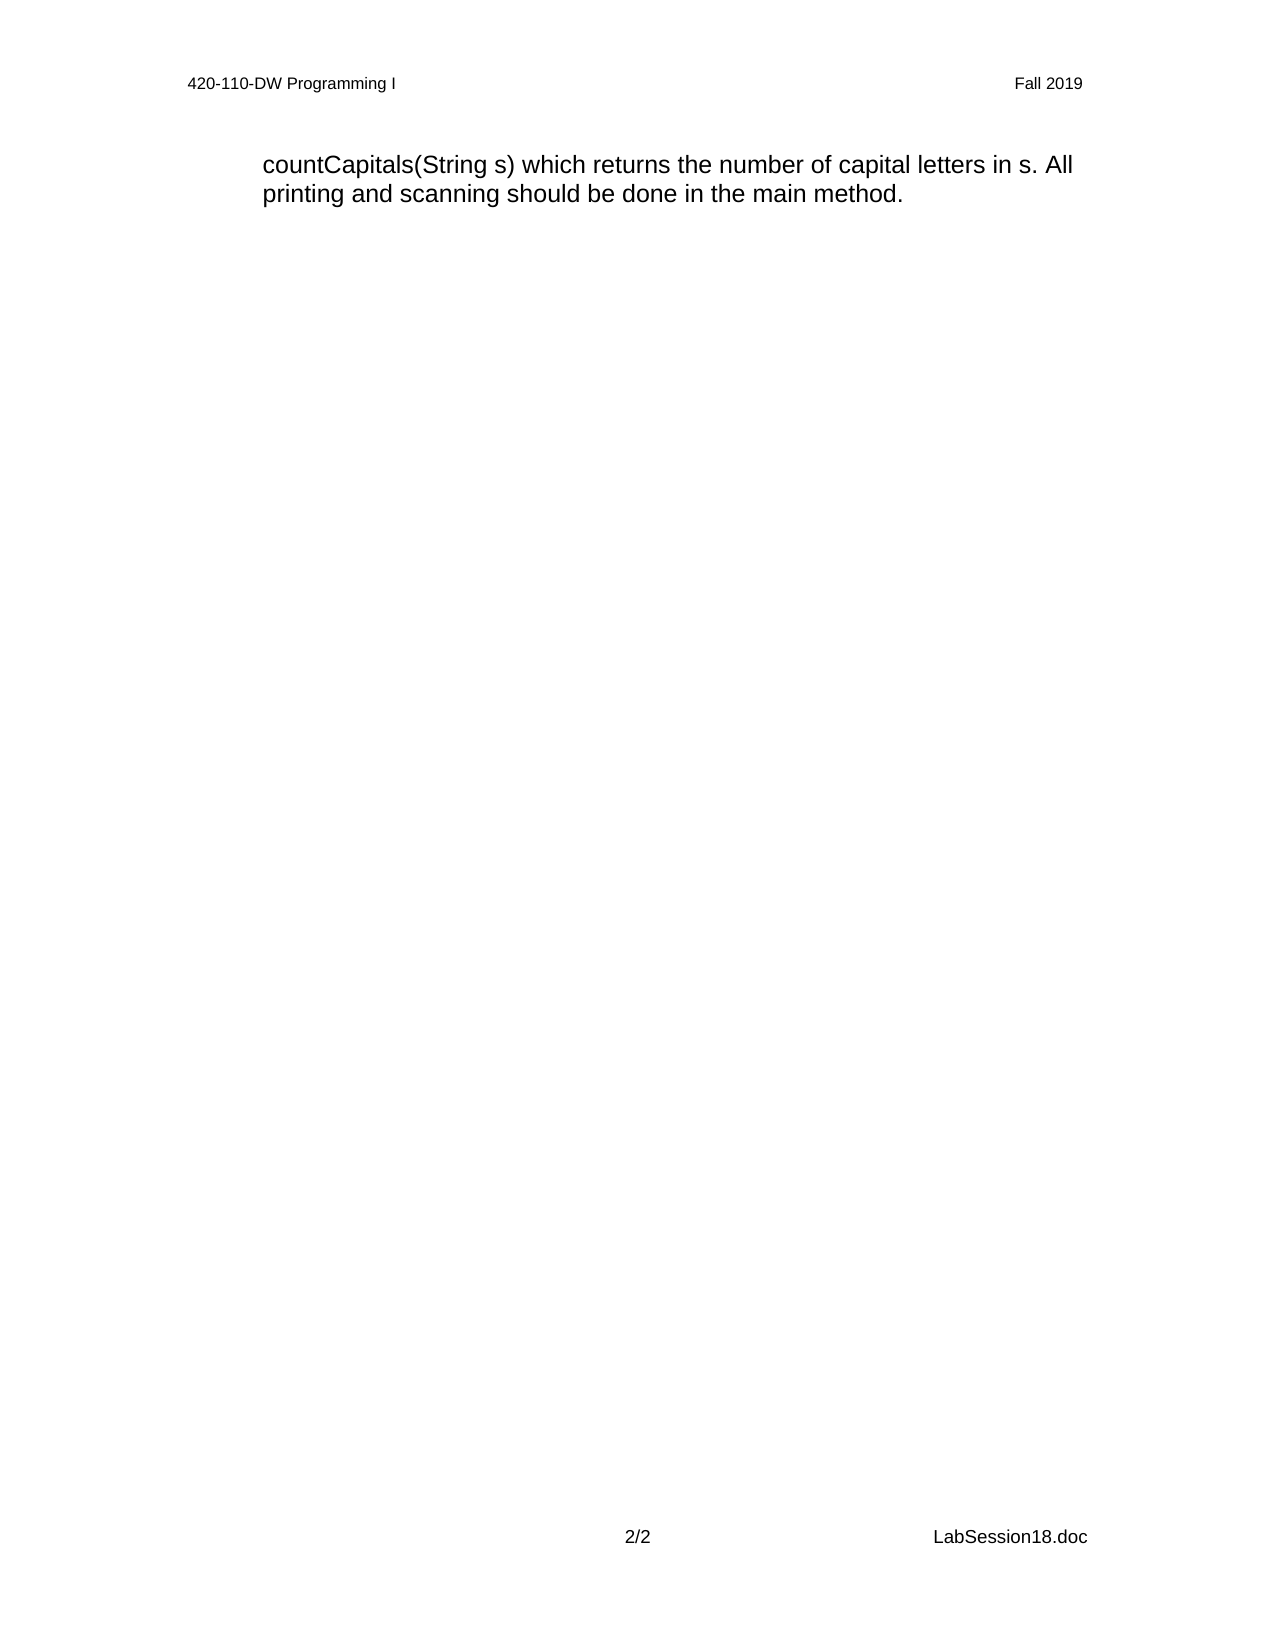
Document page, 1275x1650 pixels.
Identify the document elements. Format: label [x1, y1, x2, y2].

title [225, 150, 1087, 207]
